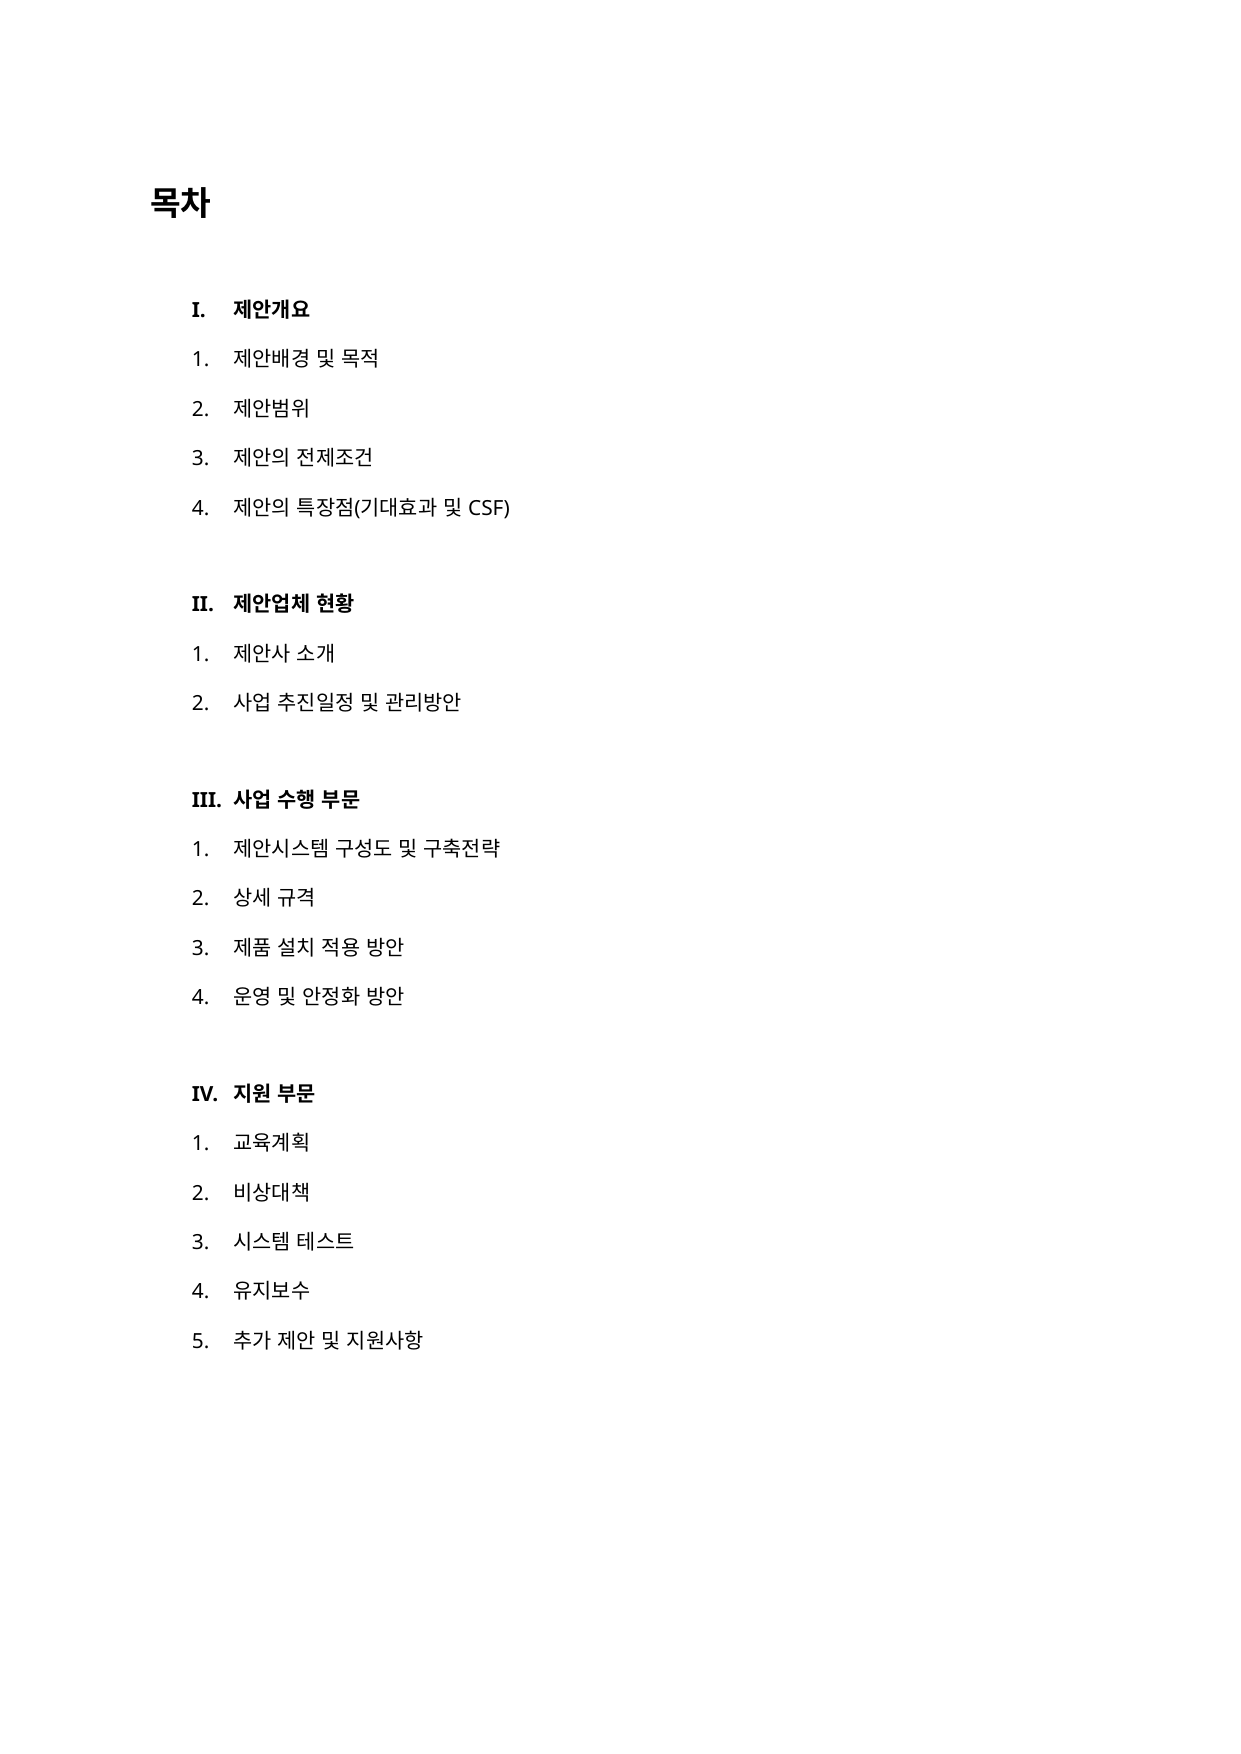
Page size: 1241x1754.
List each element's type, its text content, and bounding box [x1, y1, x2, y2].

list 상세 규격 [192, 882, 1090, 912]
list 시스템 테스트 [192, 1225, 1090, 1255]
list 추가 제안 및 지원사항 [192, 1324, 1090, 1354]
list 제안사 소개 [192, 637, 1090, 667]
list 제안시스템 구성도 및 구축전략 [192, 832, 1090, 862]
list 사업 추진일정 및 관리방안 [192, 686, 1090, 716]
list 유지보수 [192, 1274, 1090, 1305]
list 교육계획 [192, 1126, 1090, 1157]
list 제안의 전제조건 [192, 441, 1090, 472]
list 제품 설치 적용 방안 [192, 931, 1090, 961]
list 비상대책 [192, 1176, 1090, 1206]
list 제안범위 [192, 392, 1090, 422]
list 제안의 특장점(기대효과 및 CSF) [192, 491, 1090, 521]
list 제안업체 현황 [192, 587, 1090, 618]
list 운영 및 안정화 방안 [192, 980, 1090, 1011]
list 지원 부문 [192, 1077, 1090, 1107]
list 제안개요 [192, 293, 1090, 323]
list 사업 수행 부문 [192, 783, 1090, 813]
text 목차 [150, 177, 1090, 225]
list 제안배경 및 목적 [192, 343, 1090, 373]
